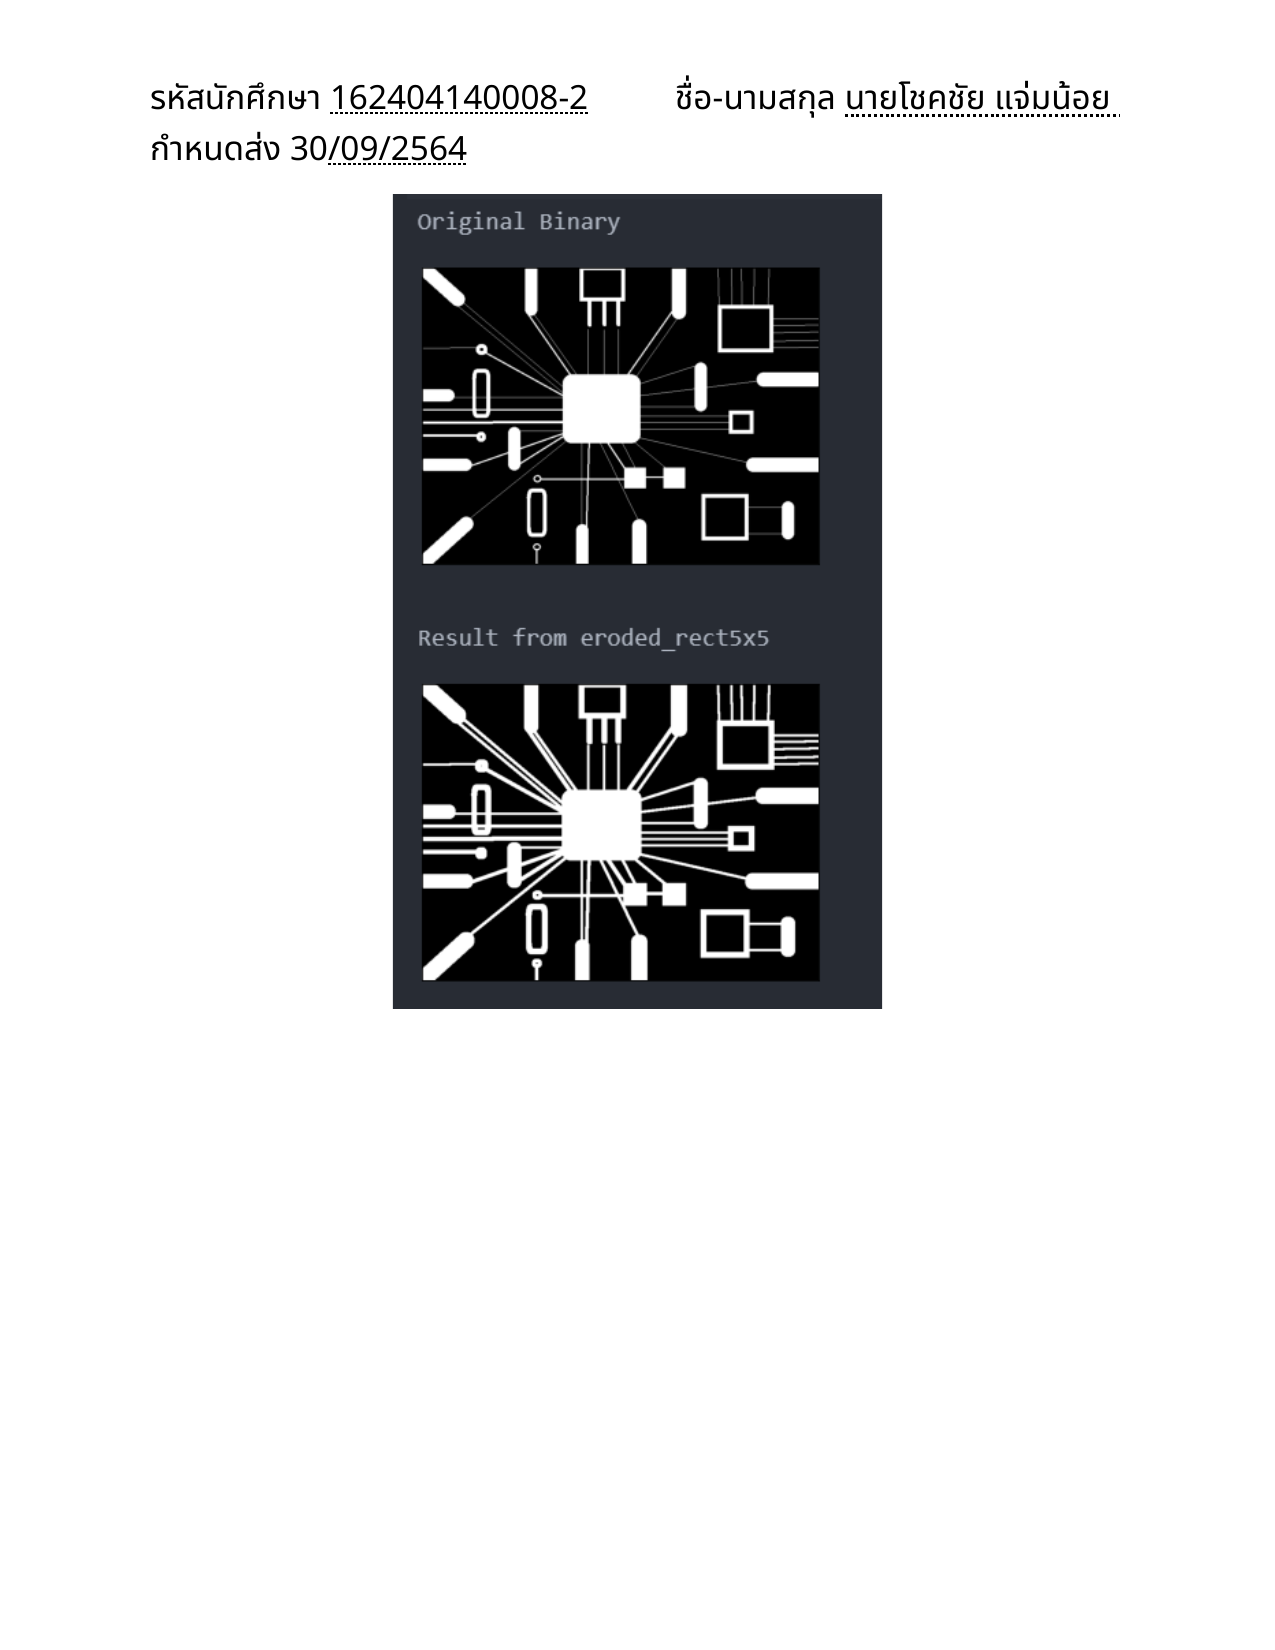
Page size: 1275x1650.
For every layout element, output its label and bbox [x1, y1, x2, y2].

picture [392, 194, 883, 1009]
